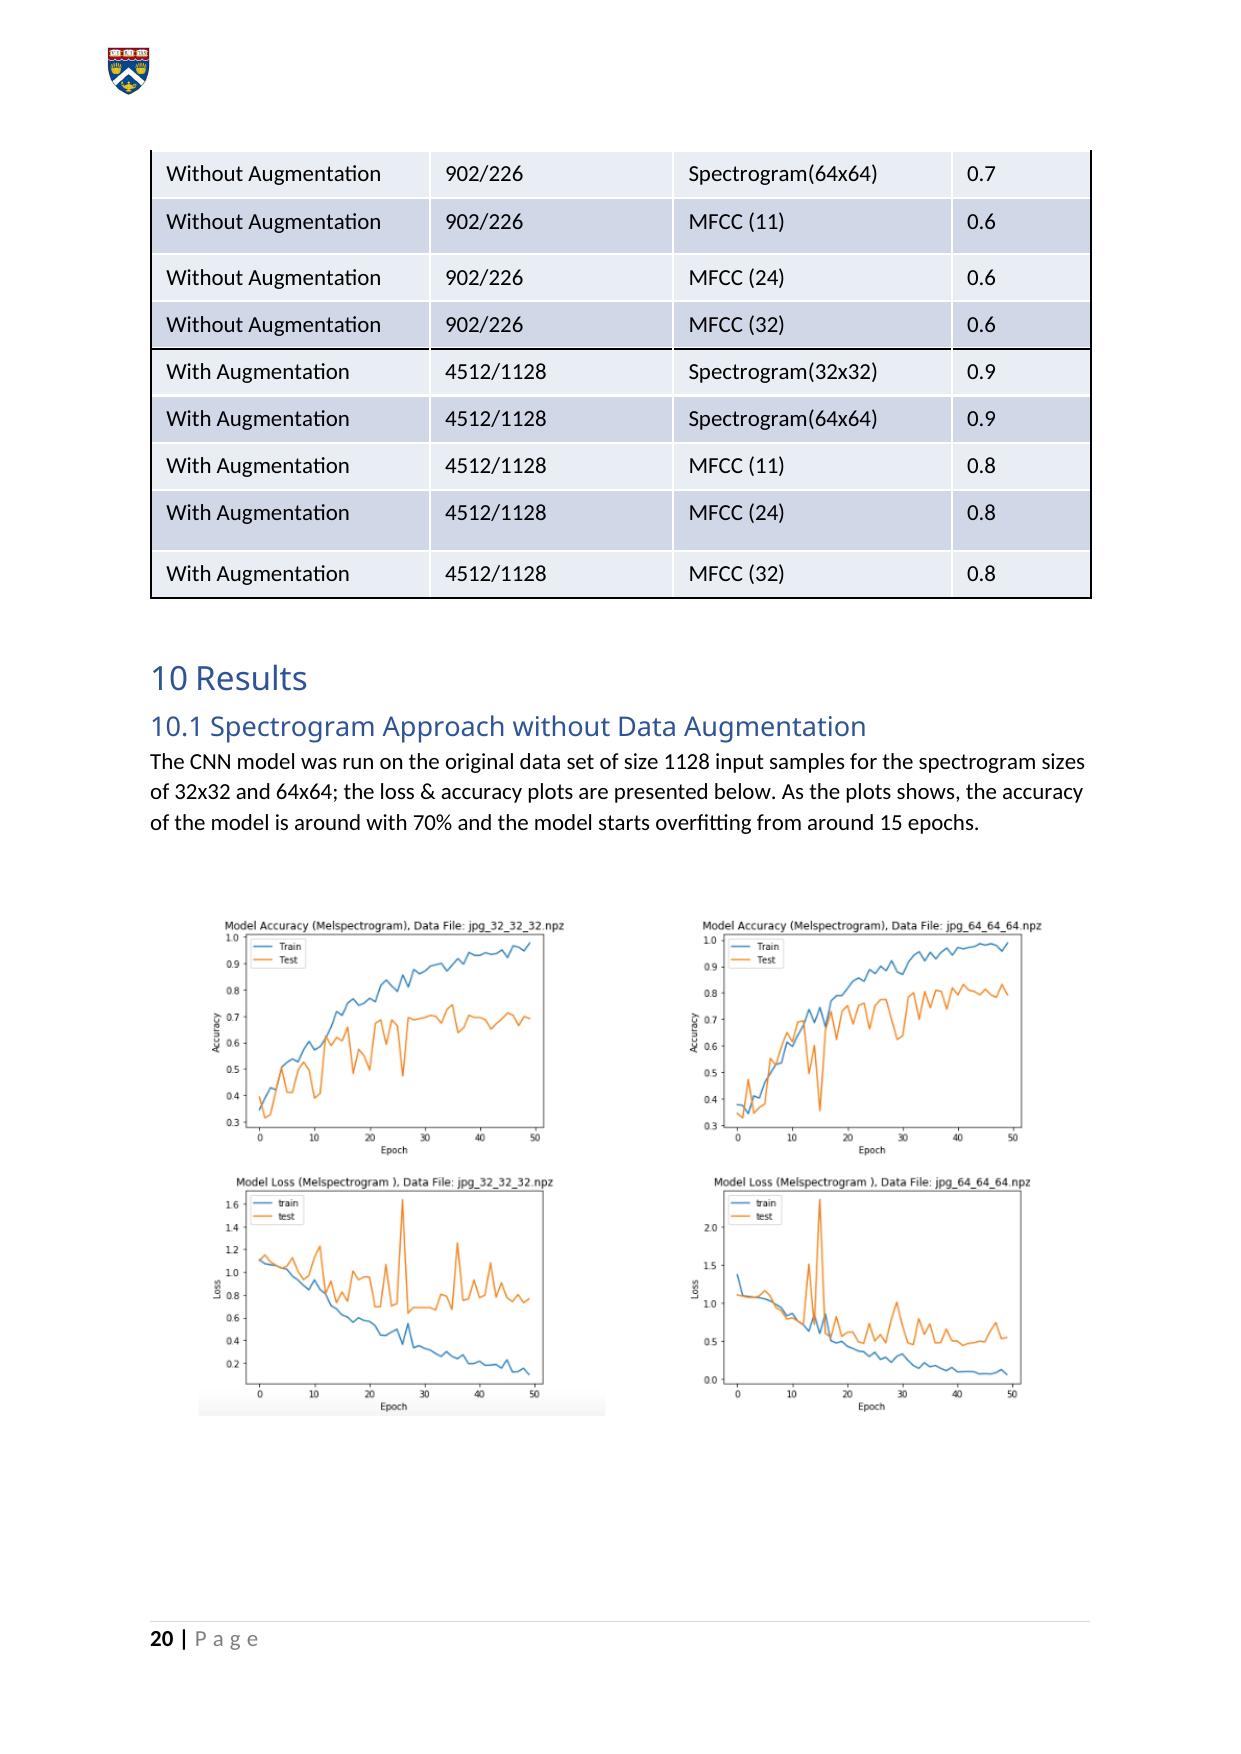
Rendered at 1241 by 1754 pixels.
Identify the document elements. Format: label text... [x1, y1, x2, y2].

table_cell Spectrogram(64x64) [674, 397, 951, 442]
table_cell MFCC (24) [674, 491, 951, 550]
table_cell MFCC (11) [674, 199, 951, 253]
subtitle Results [150, 654, 1090, 700]
table_cell MFCC (24) [674, 255, 951, 300]
text The CNN model was run on the original data set of size 1128 input samples for the spectrogram sizes of 32x32 and 64x64; the loss & accuracy plots are presented below. As the plots shows, the accuracy of the model is around with 70% and the model starts overfitting from around 15 epochs. [150, 747, 1090, 836]
table_cell 0.8 [953, 491, 1090, 550]
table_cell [152, 152, 429, 197]
table_cell Without Augmentation [152, 199, 429, 253]
table_cell 4512/1128 [431, 350, 672, 394]
table_cell 902/226 [431, 199, 672, 253]
table_cell 0.8 [953, 444, 1090, 489]
table_cell 0.9 [953, 397, 1090, 442]
table_cell With Augmentation [152, 444, 429, 489]
table_cell 4512/1128 [431, 491, 672, 550]
table_cell Spectrogram(32x32) [674, 350, 951, 394]
table_cell 902/226 [431, 255, 672, 300]
table_cell 902/226 [431, 152, 672, 197]
table_cell With Augmentation [152, 552, 429, 597]
table_cell 0.8 [953, 552, 1090, 597]
picture [103, 46, 154, 96]
table_cell With Augmentation [152, 491, 429, 550]
table_cell With Augmentation [152, 350, 429, 394]
table_cell 902/226 [431, 302, 672, 347]
table_cell 4512/1128 [431, 397, 672, 442]
table_cell 0.9 [953, 350, 1090, 394]
table_cell Without Augmentation [152, 255, 429, 300]
table_cell With Augmentation [152, 397, 429, 442]
table_cell 0.6 [953, 302, 1090, 347]
picture [186, 901, 1054, 1416]
table_cell 0.6 [953, 255, 1090, 300]
table_cell 4512/1128 [431, 444, 672, 489]
table_cell 0.7 [953, 152, 1090, 197]
table_cell Spectrogram(64x64) [674, 152, 951, 197]
table_cell MFCC (32) [674, 552, 951, 597]
table_cell MFCC (11) [674, 444, 951, 489]
table_cell 4512/1128 [431, 552, 672, 597]
table_cell MFCC (32) [674, 302, 951, 347]
table_cell 0.6 [953, 199, 1090, 253]
table_cell Without Augmentation [152, 302, 429, 347]
subtitle Spectrogram Approach without Data Augmentation [150, 707, 1090, 744]
